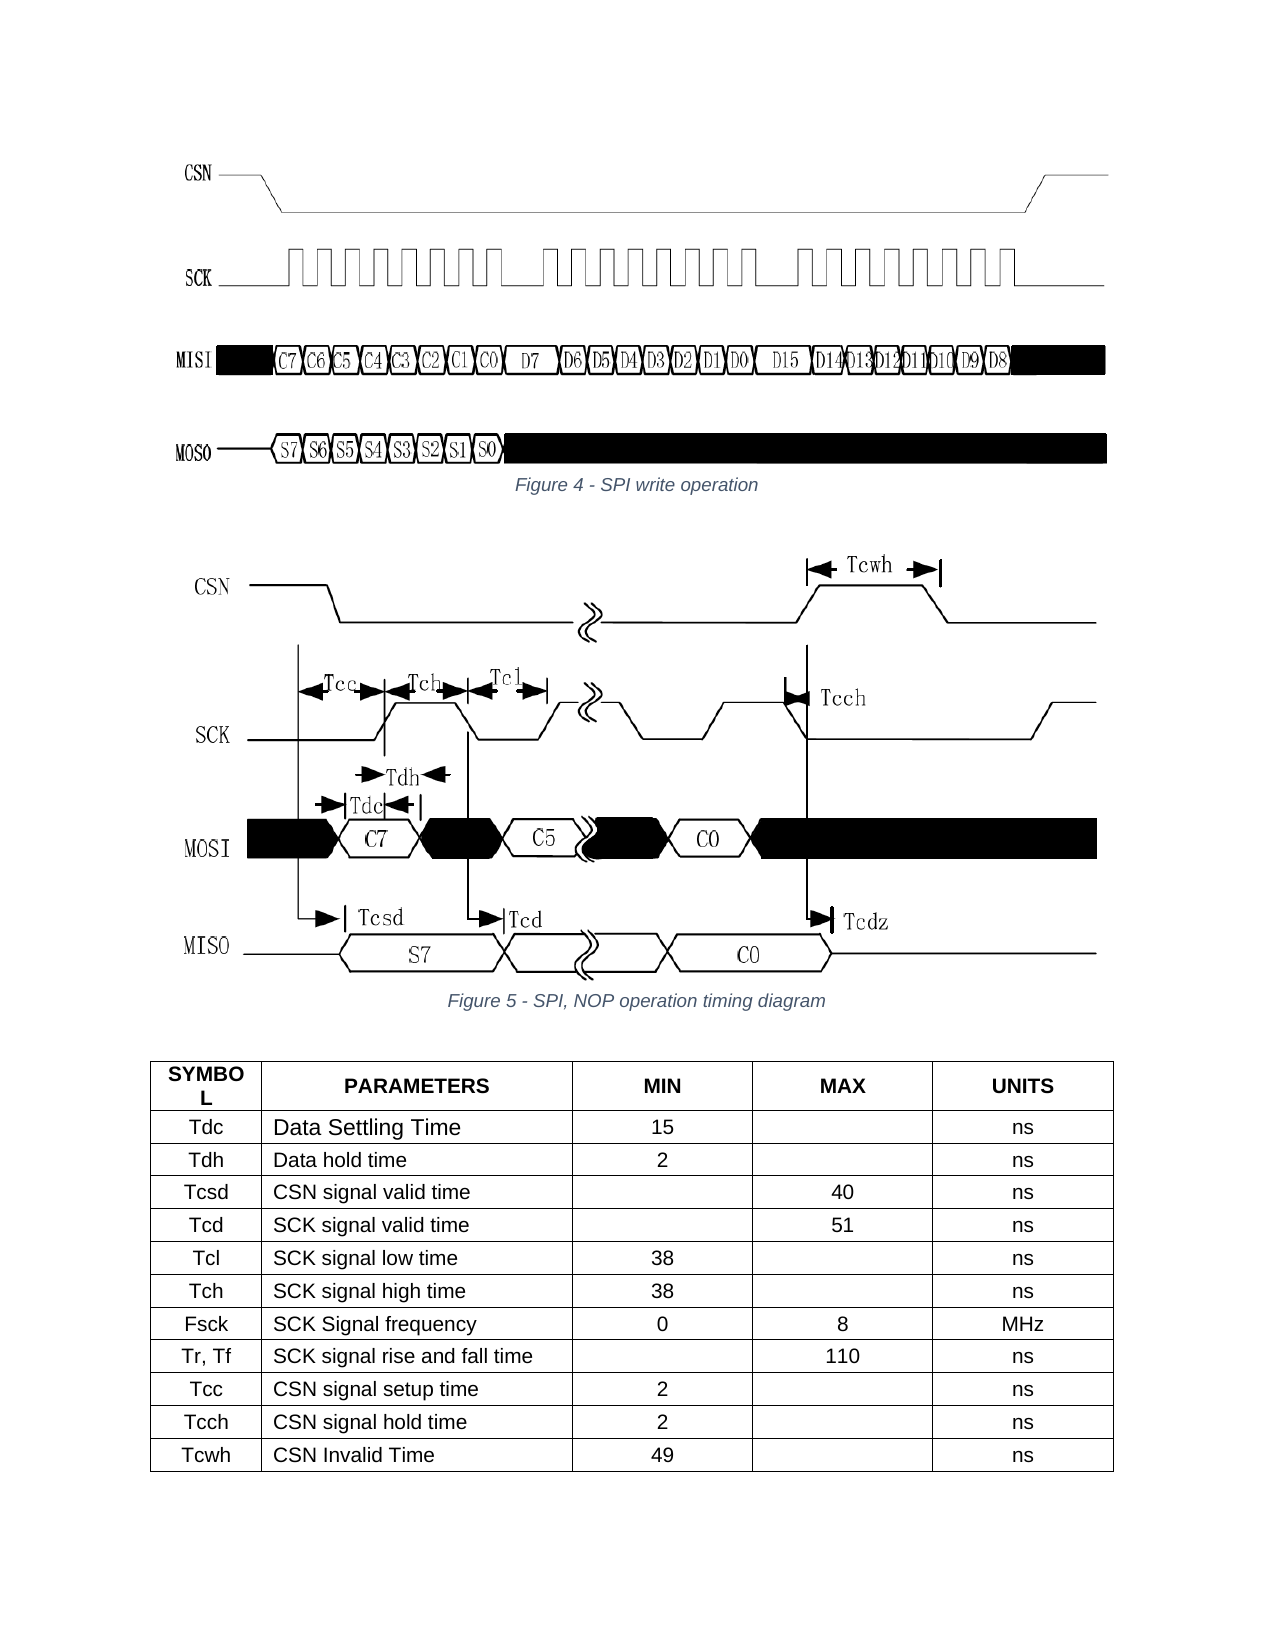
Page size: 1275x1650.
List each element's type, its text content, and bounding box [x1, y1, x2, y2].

table_cell Tr, Tf [151, 1340, 261, 1372]
table_cell MHz [933, 1308, 1113, 1339]
table_cell 110 [753, 1340, 932, 1372]
table_cell 8 [753, 1308, 932, 1339]
table_cell [573, 1176, 752, 1208]
table_cell 49 [573, 1439, 752, 1471]
table_header MAX [753, 1062, 932, 1110]
picture [150, 545, 1125, 990]
table_cell SCK signal low time [262, 1242, 572, 1274]
table_cell CSN signal valid time [262, 1176, 572, 1208]
table_cell [753, 1406, 932, 1438]
table_cell Data hold time [262, 1144, 572, 1175]
table_cell 51 [753, 1209, 932, 1241]
table_cell 15 [573, 1111, 752, 1142]
table_cell [573, 1340, 752, 1372]
table_cell ns [933, 1406, 1113, 1438]
table_cell SCK signal rise and fall time [262, 1340, 572, 1372]
table_cell ns [933, 1439, 1113, 1471]
table_cell ns [933, 1144, 1113, 1175]
table_cell ns [933, 1373, 1113, 1405]
table_cell 2 [573, 1406, 752, 1438]
table_cell Tcl [151, 1242, 261, 1274]
table_cell [753, 1439, 932, 1471]
table_cell Tcc [151, 1373, 261, 1405]
table_cell 2 [573, 1144, 752, 1175]
table_cell ns [933, 1275, 1113, 1307]
table_cell ns [933, 1340, 1113, 1372]
table_cell ns [933, 1242, 1113, 1274]
table_cell Tcch [151, 1406, 261, 1438]
table_cell SCK Signal frequency [262, 1308, 572, 1339]
table_cell 38 [573, 1242, 752, 1274]
table_cell CSN Invalid Time [262, 1439, 572, 1471]
table_header UNITS [933, 1062, 1113, 1110]
table_header SYMBOL [151, 1062, 261, 1110]
table_cell ns [933, 1209, 1113, 1241]
table_cell 40 [753, 1176, 932, 1208]
table_cell Tcwh [151, 1439, 261, 1471]
table_cell [753, 1373, 932, 1405]
table_cell ns [933, 1176, 1113, 1208]
table_cell [753, 1242, 932, 1274]
picture [150, 150, 1125, 474]
table_cell CSN signal setup time [262, 1373, 572, 1405]
table_cell Data Settling Time [262, 1111, 572, 1142]
table_cell Tdh [151, 1144, 261, 1175]
table_cell CSN signal hold time [262, 1406, 572, 1438]
table_cell [753, 1111, 932, 1142]
table_header PARAMETERS [262, 1062, 572, 1110]
table_cell [573, 1209, 752, 1241]
table_cell 0 [573, 1308, 752, 1339]
table_cell [753, 1275, 932, 1307]
text Figure 4 - SPI write operation [150, 474, 1125, 495]
table_cell 38 [573, 1275, 752, 1307]
table_header MIN [573, 1062, 752, 1110]
table_cell ns [933, 1111, 1113, 1142]
table_cell Tcd [151, 1209, 261, 1241]
table_cell SCK signal valid time [262, 1209, 572, 1241]
table_cell SCK signal high time [262, 1275, 572, 1307]
table_cell Tcsd [151, 1176, 261, 1208]
table_cell Tdc [151, 1111, 261, 1142]
text Figure 5 - SPI, NOP operation timing diagram [150, 990, 1125, 1011]
table_cell Tch [151, 1275, 261, 1307]
table_cell 2 [573, 1373, 752, 1405]
table_cell Fsck [151, 1308, 261, 1339]
table_cell [753, 1144, 932, 1175]
